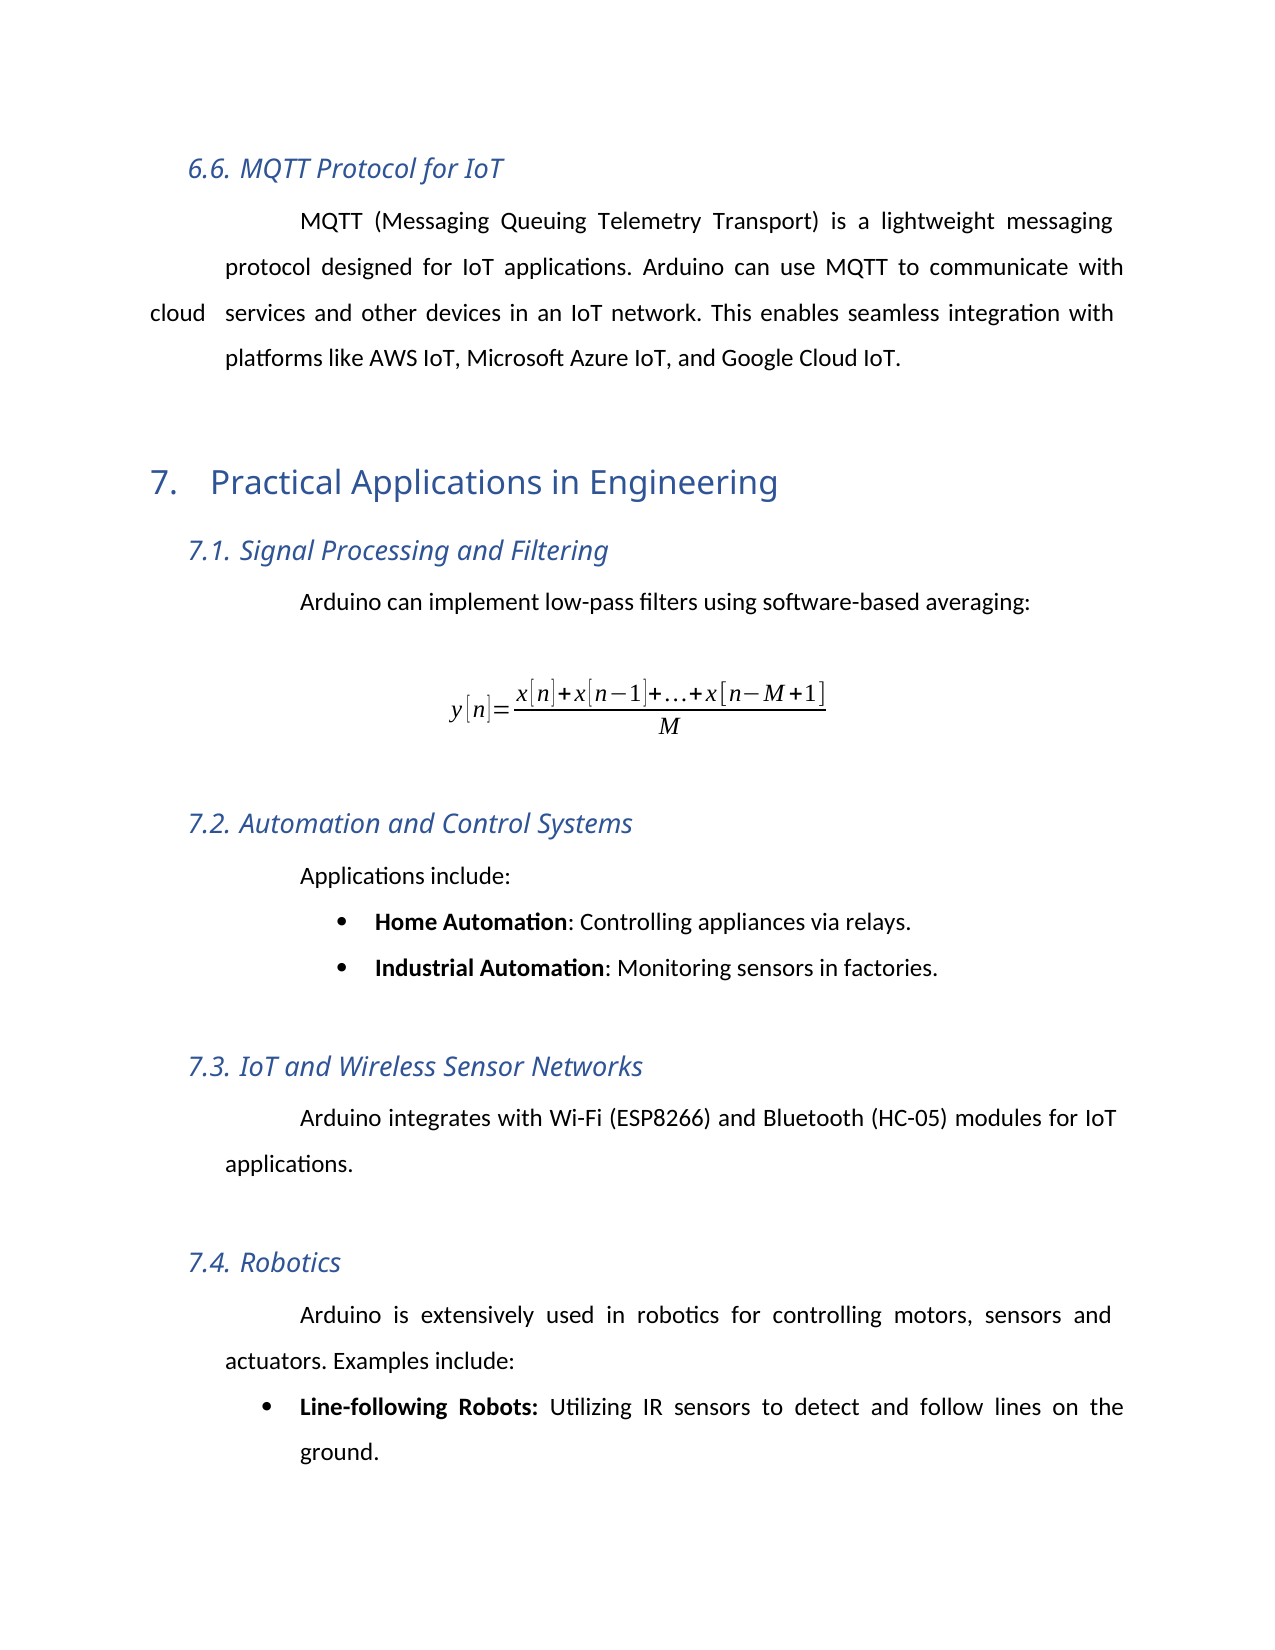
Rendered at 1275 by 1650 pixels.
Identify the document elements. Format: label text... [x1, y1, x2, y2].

list Industrial Automation: Monitoring sensors in factories. [337, 952, 1125, 982]
list Line-following Robots: Utilizing IR sensors to detect and follow lines on the ground. [262, 1391, 1125, 1467]
subtitle Signal Processing and Filtering [187, 531, 1125, 568]
list Home Automation: Controlling appliances via relays. [337, 906, 1125, 936]
subtitle IoT and Wireless Sensor Networks [187, 1047, 1125, 1084]
text Arduino integrates with Wi-Fi (ESP8266) and Bluetooth (HC-05) modules for IoT applications. [150, 1103, 1125, 1179]
text Arduino is extensively used in robotics for controlling motors, sensors and actuators. Examples include: [150, 1299, 1125, 1376]
subtitle MQTT Protocol for IoT [187, 150, 1125, 187]
text Arduino can implement low-pass filters using software-based averaging: [150, 587, 1125, 617]
subtitle Practical Applications in Engineering [150, 459, 1125, 504]
subtitle Automation and Control Systems [187, 805, 1125, 842]
subtitle Robotics [187, 1244, 1125, 1281]
text Applications include: [150, 860, 1125, 891]
text MQTT (Messaging Queuing Telemetry Transport) is a lightweight messaging protocol designed for IoT applications. Arduino can use MQTT to communicate with cloud services and other devices in an IoT network. This enables seamless integration with platforms like AWS IoT, Microsoft Azure IoT, and Google Cloud IoT. [150, 205, 1125, 373]
